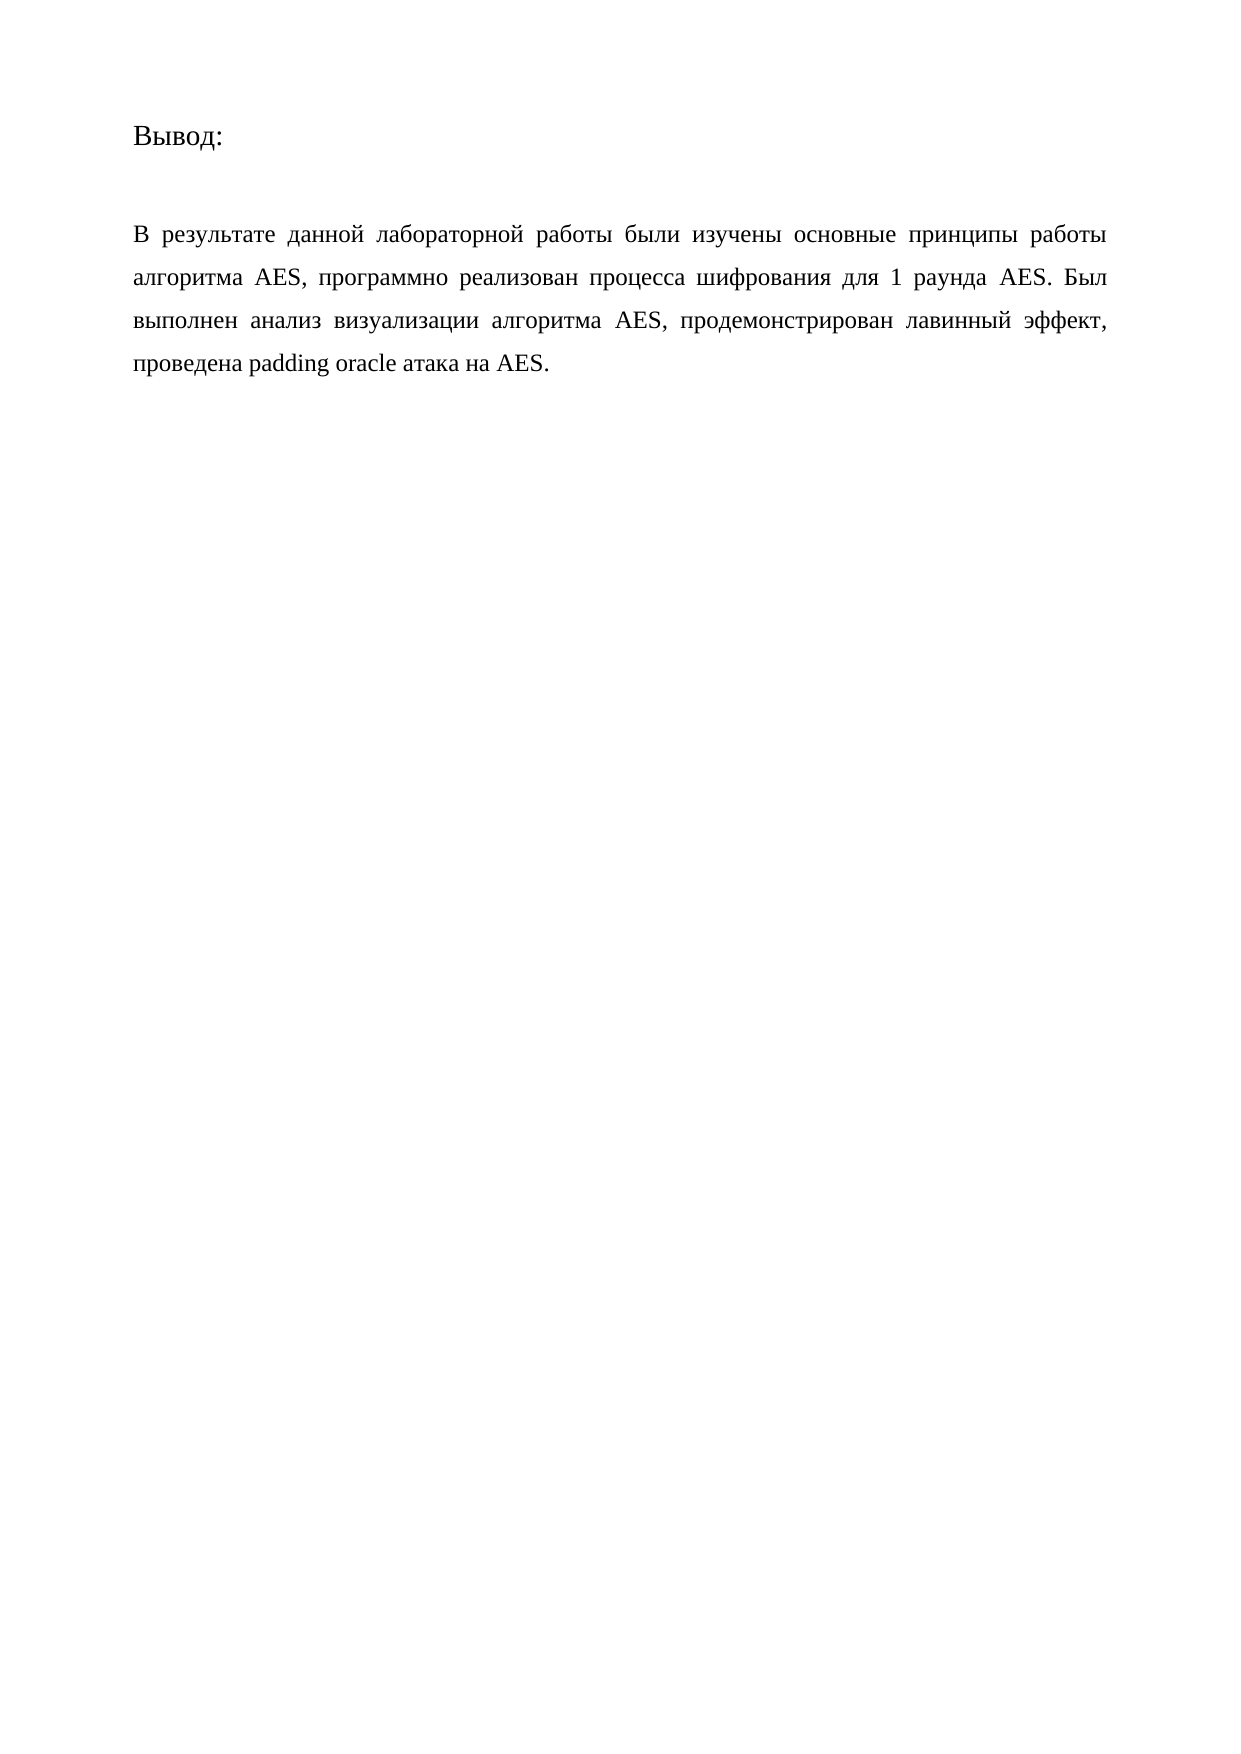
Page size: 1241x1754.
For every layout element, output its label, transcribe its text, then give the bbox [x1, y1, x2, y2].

text Вывод: [133, 118, 1107, 152]
text В результате данной лабораторной работы были изучены основные принципы работы алгоритма AES, программно реализован процесса шифрования для 1 раунда AES. Был выполнен анализ визуализации алгоритма AES, продемонстрирован лавинный эффект, проведена padding oracle атака на AES. [133, 219, 1107, 377]
